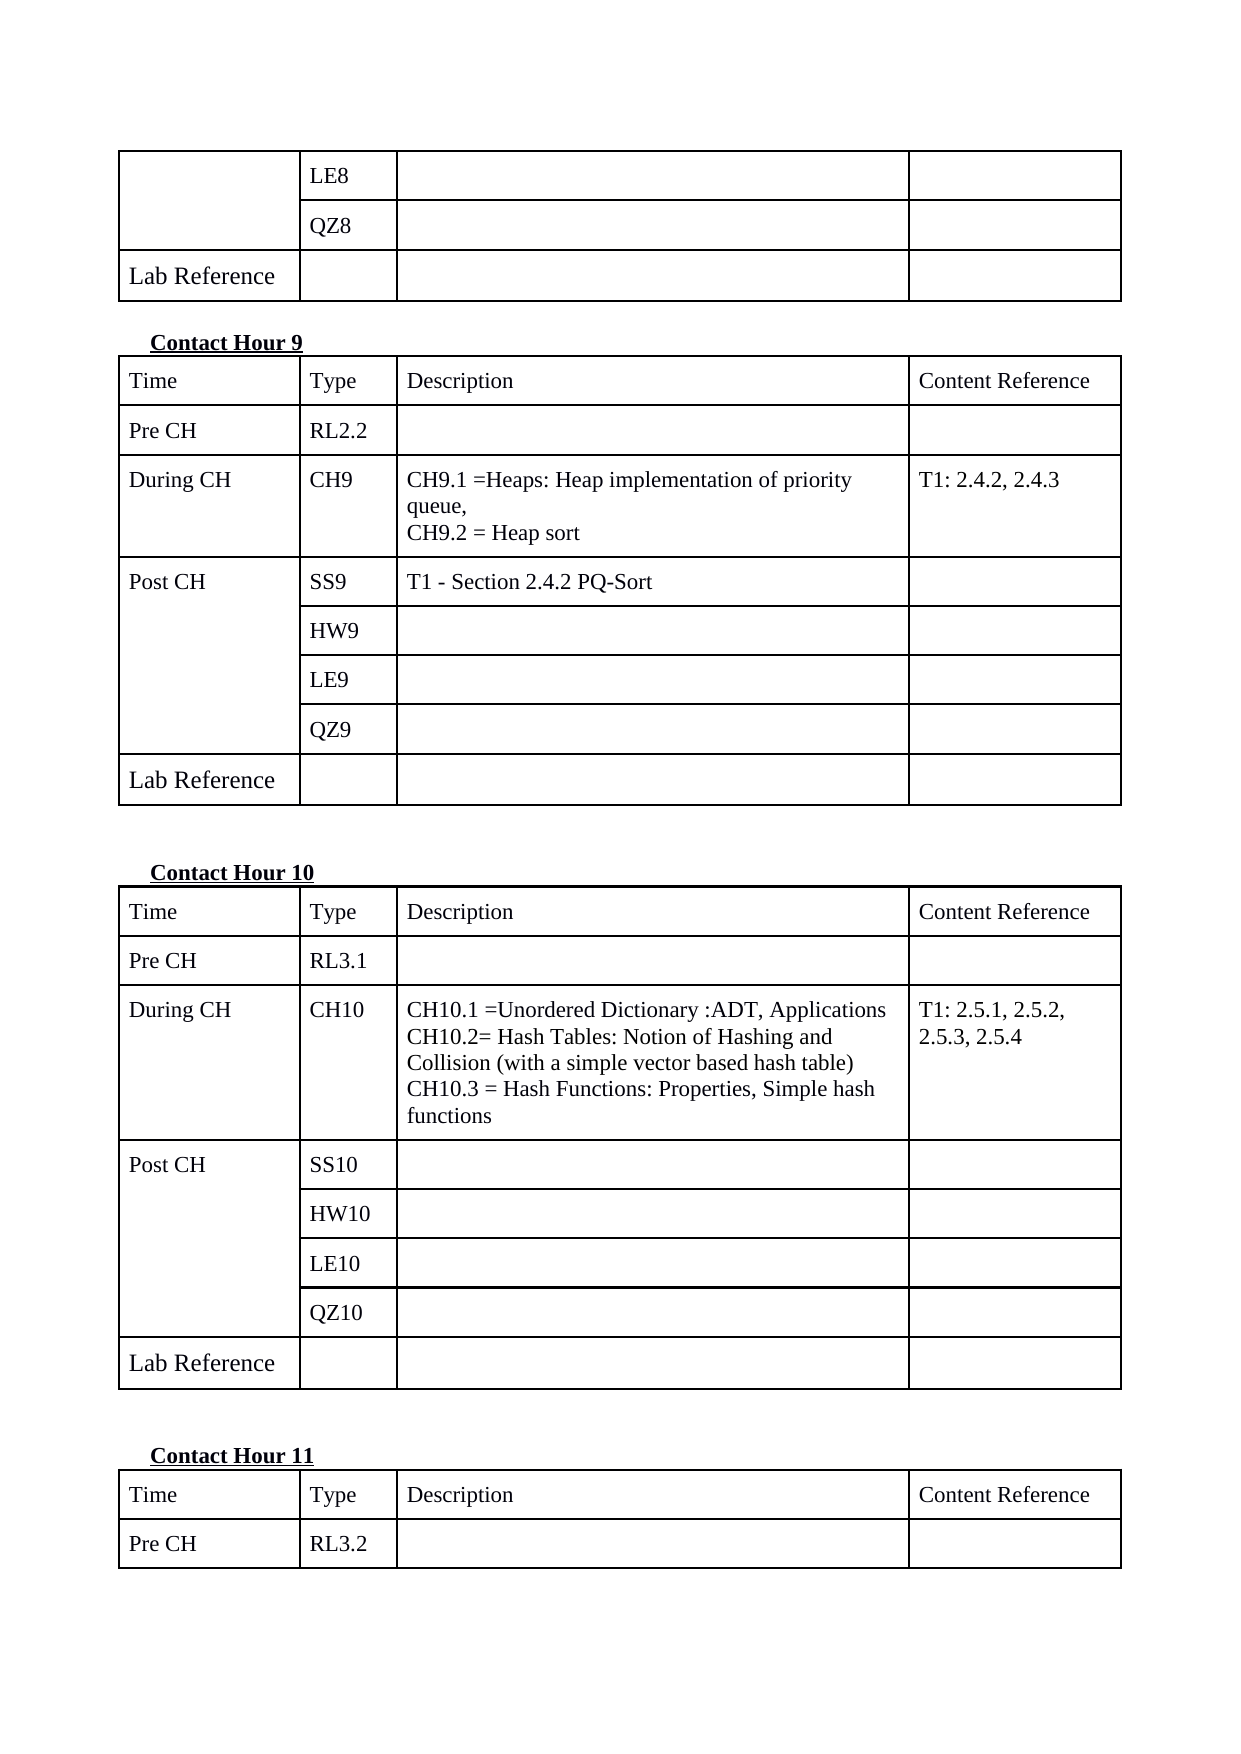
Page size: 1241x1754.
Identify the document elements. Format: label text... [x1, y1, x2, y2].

table_cell [910, 1141, 1120, 1188]
table_cell [910, 607, 1120, 654]
table_cell Lab Reference [120, 251, 299, 300]
table_cell T1 - Section 2.4.2 PQ-Sort [398, 558, 908, 605]
table_cell [398, 1289, 908, 1336]
table_header Description [398, 1471, 908, 1518]
table_cell [398, 755, 908, 804]
table_cell Pre CH [120, 1520, 299, 1567]
table_cell [398, 937, 908, 984]
table_cell [398, 1239, 908, 1286]
table_cell [910, 1239, 1120, 1286]
table_cell Pre CH [120, 937, 299, 984]
text Contact Hour 10 [150, 859, 1090, 885]
table_cell [301, 251, 396, 300]
table_cell [398, 705, 908, 753]
table_cell HW10 [301, 1190, 396, 1237]
table_cell [398, 201, 908, 248]
table_cell T1: 2.5.1, 2.5.2, 2.5.3, 2.5.4 [910, 986, 1120, 1139]
table_cell QZ9 [301, 705, 396, 753]
table_cell [910, 705, 1120, 753]
table_cell CH10.1 =Unordered Dictionary :ADT, Applications CH10.2= Hash Tables: Notion of Hashing and Collision (with a simple vector based hash table) CH10.3 = Hash Functions: Properties, Simple hash functions [398, 986, 908, 1139]
table_header Description [398, 357, 908, 404]
table_cell CH9.1 =Heaps: Heap implementation of priority queue, CH9.2 = Heap sort [398, 456, 908, 556]
table_cell RL3.2 [301, 1520, 396, 1567]
table_cell SS9 [301, 558, 396, 605]
table_cell [398, 1190, 908, 1237]
table_header Content Reference [910, 1471, 1120, 1518]
table_cell [301, 1338, 396, 1387]
table_cell Lab Reference [120, 755, 299, 804]
table_cell QZ10 [301, 1289, 396, 1336]
table_cell [910, 406, 1120, 453]
table_cell CH9 [301, 456, 396, 556]
table_header Description [398, 888, 908, 935]
table_cell LE8 [301, 152, 396, 199]
table_header Time [120, 357, 299, 404]
table_cell SS10 [301, 1141, 396, 1188]
table_header Time [120, 888, 299, 935]
table_cell HW9 [301, 607, 396, 654]
table_cell [398, 1141, 908, 1188]
table_cell [301, 755, 396, 804]
table_cell [398, 607, 908, 654]
table_cell [910, 1190, 1120, 1237]
table_header Content Reference [910, 888, 1120, 935]
table_cell Post CH [120, 558, 299, 753]
table_cell QZ8 [301, 201, 396, 248]
table_header Content Reference [910, 357, 1120, 404]
table_header Type [301, 888, 396, 935]
table_cell CH10 [301, 986, 396, 1139]
table_cell [910, 656, 1120, 703]
table_cell Lab Reference [120, 1338, 299, 1387]
table_header Time [120, 1471, 299, 1518]
table_cell [910, 558, 1120, 605]
table_cell T1: 2.4.2, 2.4.3 [910, 456, 1120, 556]
table_cell Pre CH [120, 406, 299, 453]
table_cell [910, 1289, 1120, 1336]
table_cell RL2.2 [301, 406, 396, 453]
table_cell [910, 1520, 1120, 1567]
text Contact Hour 11 [150, 1442, 1090, 1468]
table_cell LE9 [301, 656, 396, 703]
table_cell [398, 1520, 908, 1567]
table_cell LE10 [301, 1239, 396, 1286]
table_cell [910, 152, 1120, 199]
table_cell RL3.1 [301, 937, 396, 984]
table_cell During CH [120, 986, 299, 1139]
text Contact Hour 9 [150, 329, 1090, 355]
table_cell [910, 755, 1120, 804]
table_cell [398, 406, 908, 453]
table_cell [910, 1338, 1120, 1387]
table_cell [398, 1338, 908, 1387]
table_cell Post CH [120, 1141, 299, 1336]
table_header Type [301, 357, 396, 404]
table_header Type [301, 1471, 396, 1518]
table_cell [910, 251, 1120, 300]
table_cell [398, 251, 908, 300]
table_cell [398, 152, 908, 199]
table_cell [910, 937, 1120, 984]
table_cell During CH [120, 456, 299, 556]
table_cell [910, 201, 1120, 248]
table_cell [398, 656, 908, 703]
